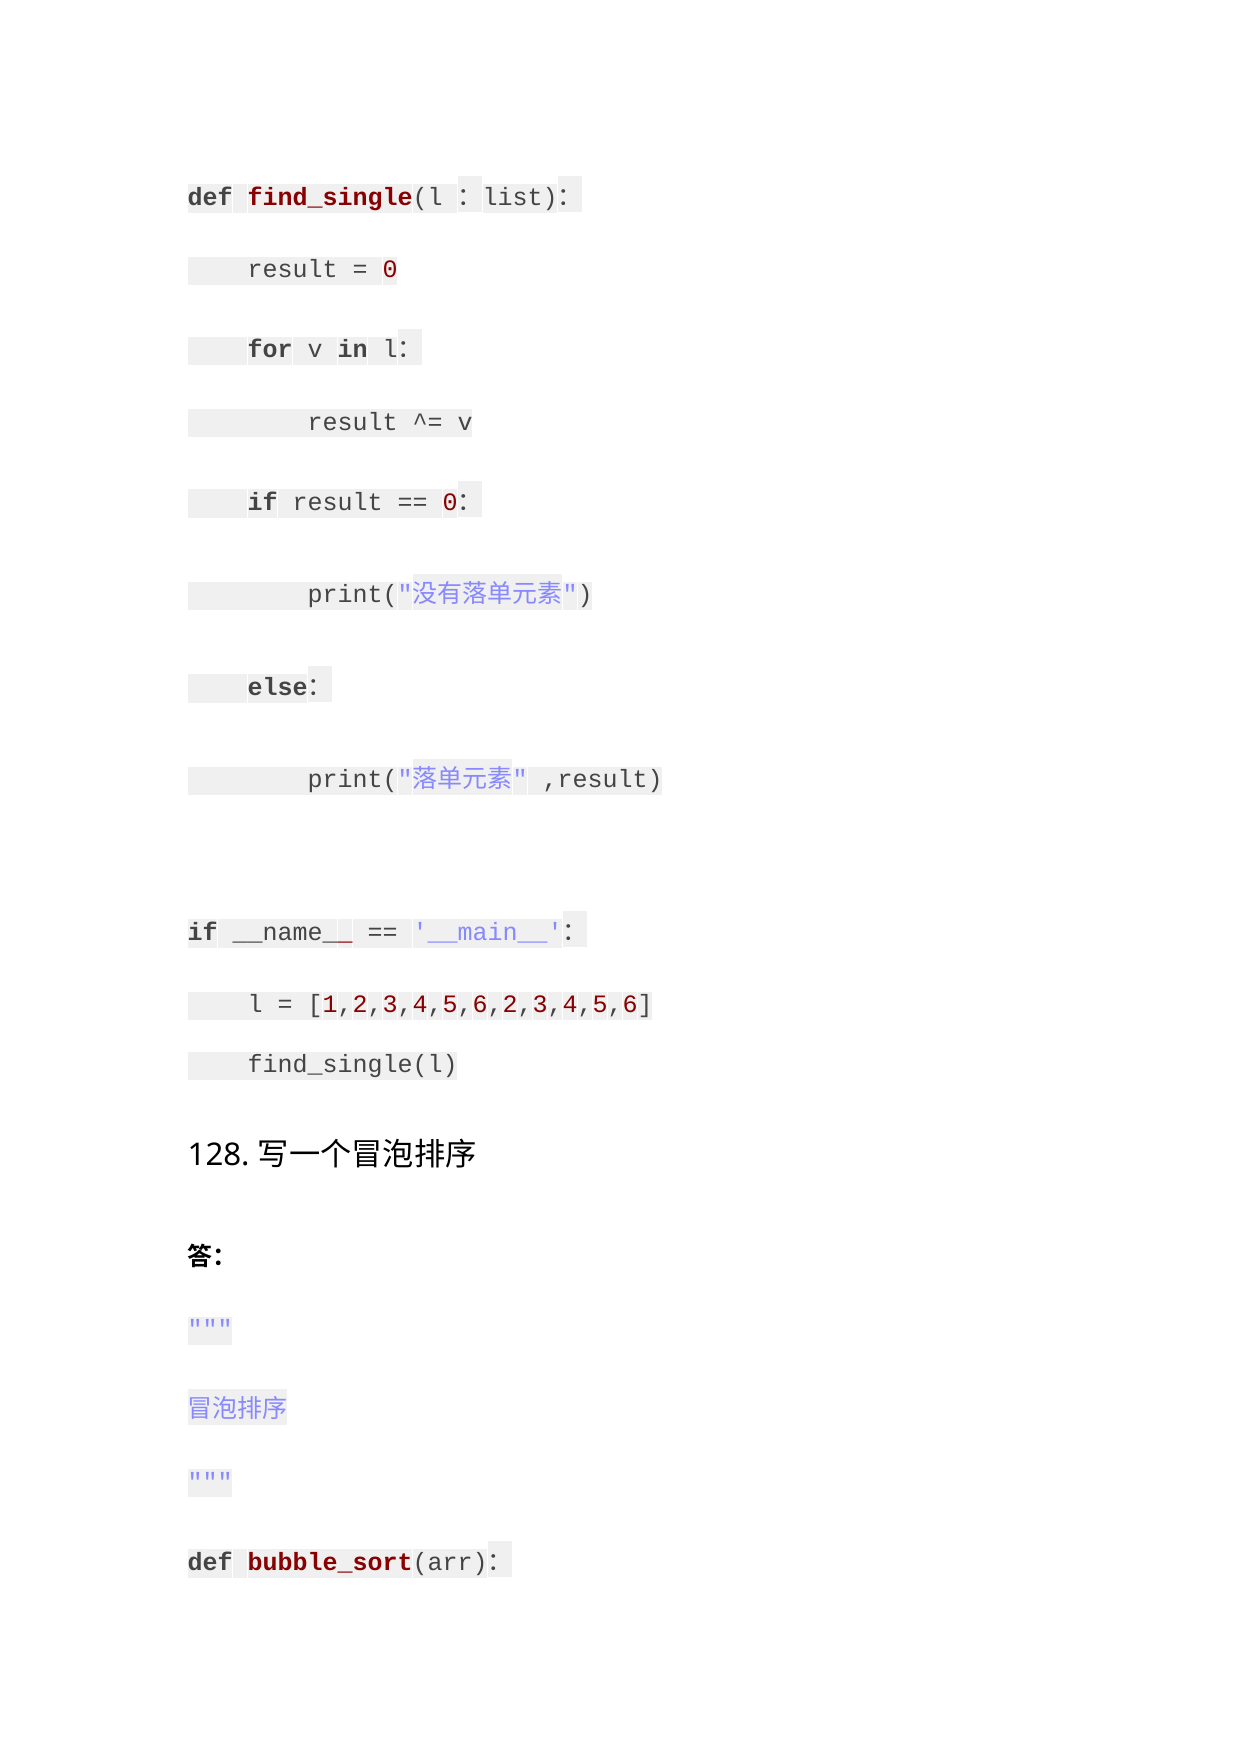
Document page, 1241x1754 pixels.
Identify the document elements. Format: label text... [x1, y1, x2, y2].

text """ [187, 1467, 1053, 1499]
text def find_single(l ：list)： [187, 162, 1053, 227]
text def bubble_sort(arr)： [187, 1527, 1053, 1592]
text 128. 写一个冒泡排序 [187, 1119, 1053, 1184]
text l = [1,2,3,4,5,6,2,3,4,5,6] [187, 989, 1053, 1022]
text find_single(l) [187, 1049, 1053, 1082]
text 冒泡排序 [187, 1374, 1053, 1439]
text """ [187, 1314, 1053, 1347]
text if result == 0： [187, 467, 1053, 532]
text else： [187, 652, 1053, 717]
text print("没有落单元素") [187, 559, 1053, 624]
text print("落单元素" ,result) [187, 744, 1053, 809]
text 答： [187, 1222, 1053, 1287]
text result = 0 [187, 254, 1053, 287]
text for v in l： [187, 314, 1053, 379]
text if __name__ == '__main__'： [187, 897, 1053, 962]
text result ^= v [187, 407, 1053, 439]
